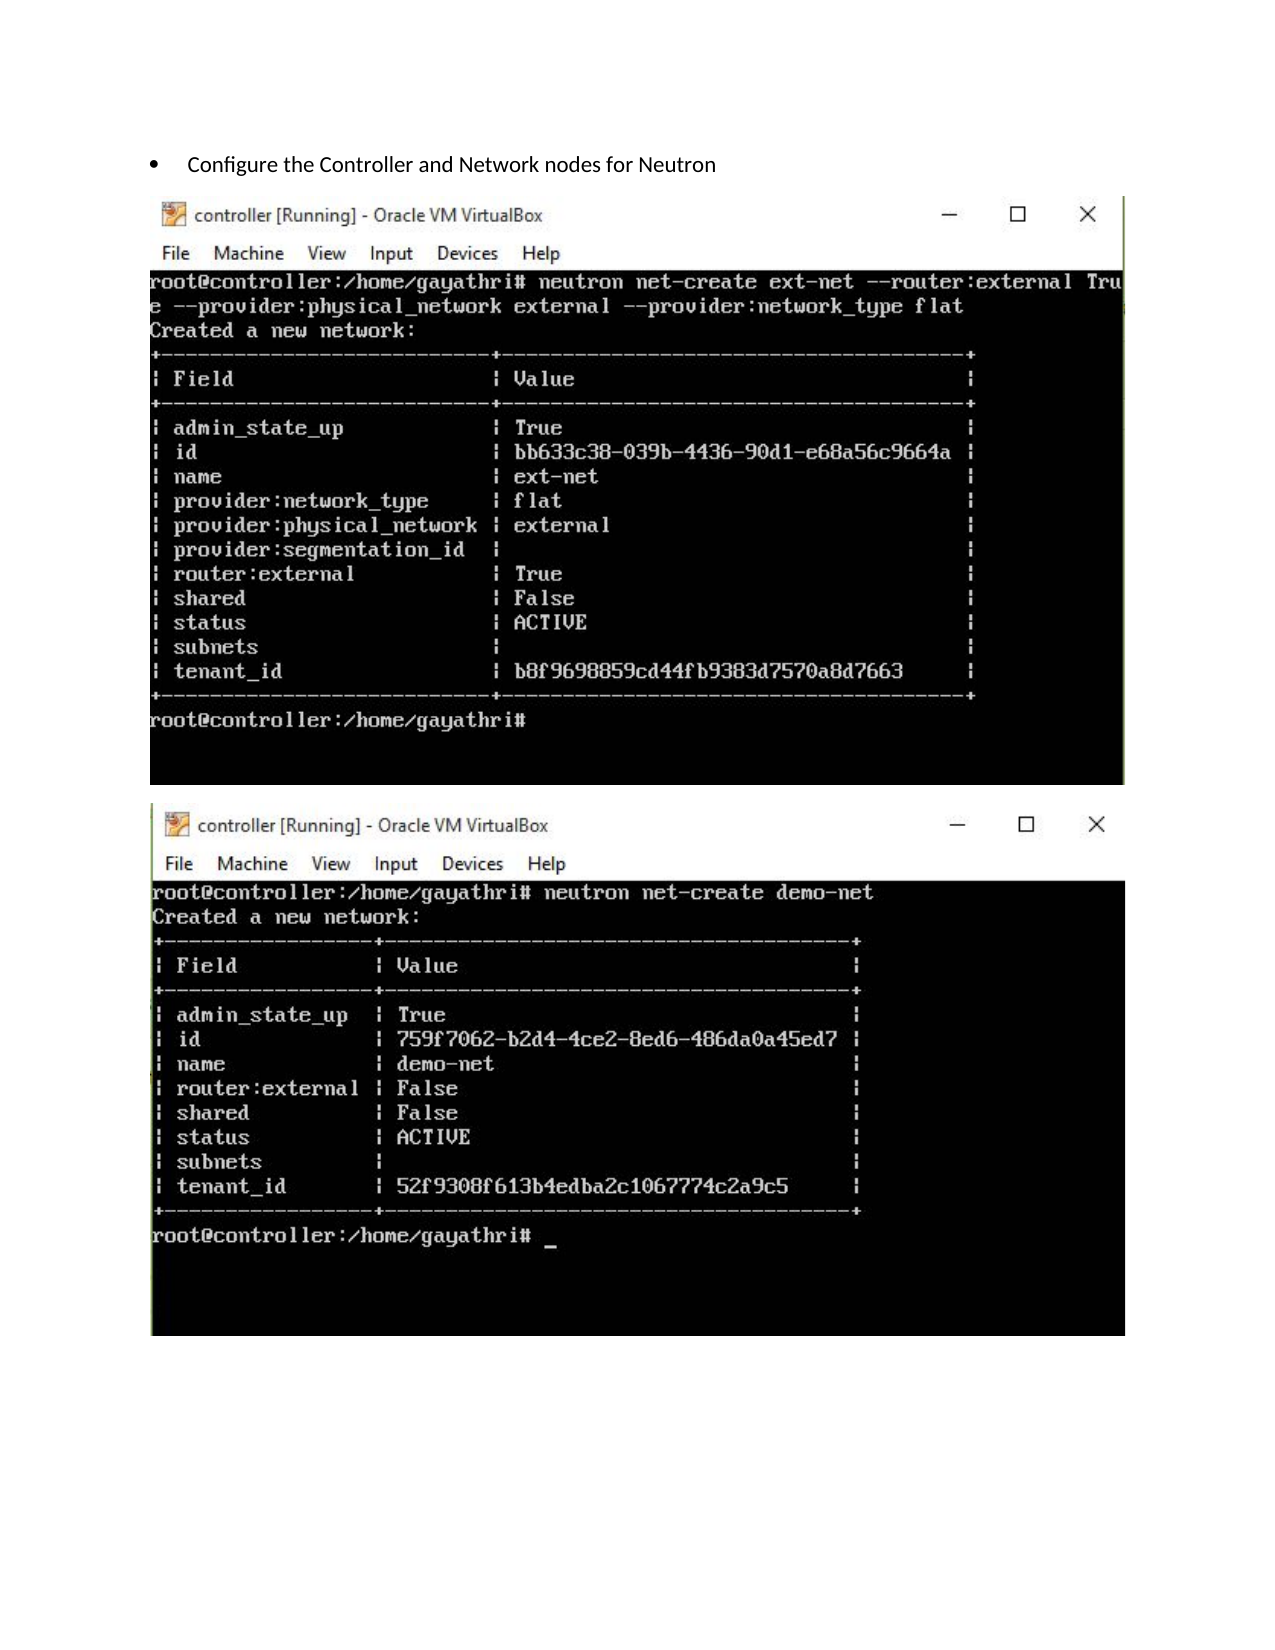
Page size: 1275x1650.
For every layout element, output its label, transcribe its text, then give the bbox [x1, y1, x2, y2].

list Configure the Controller and Network nodes for Neutron [150, 150, 1125, 178]
picture [150, 196, 1125, 785]
picture [150, 803, 1125, 1336]
